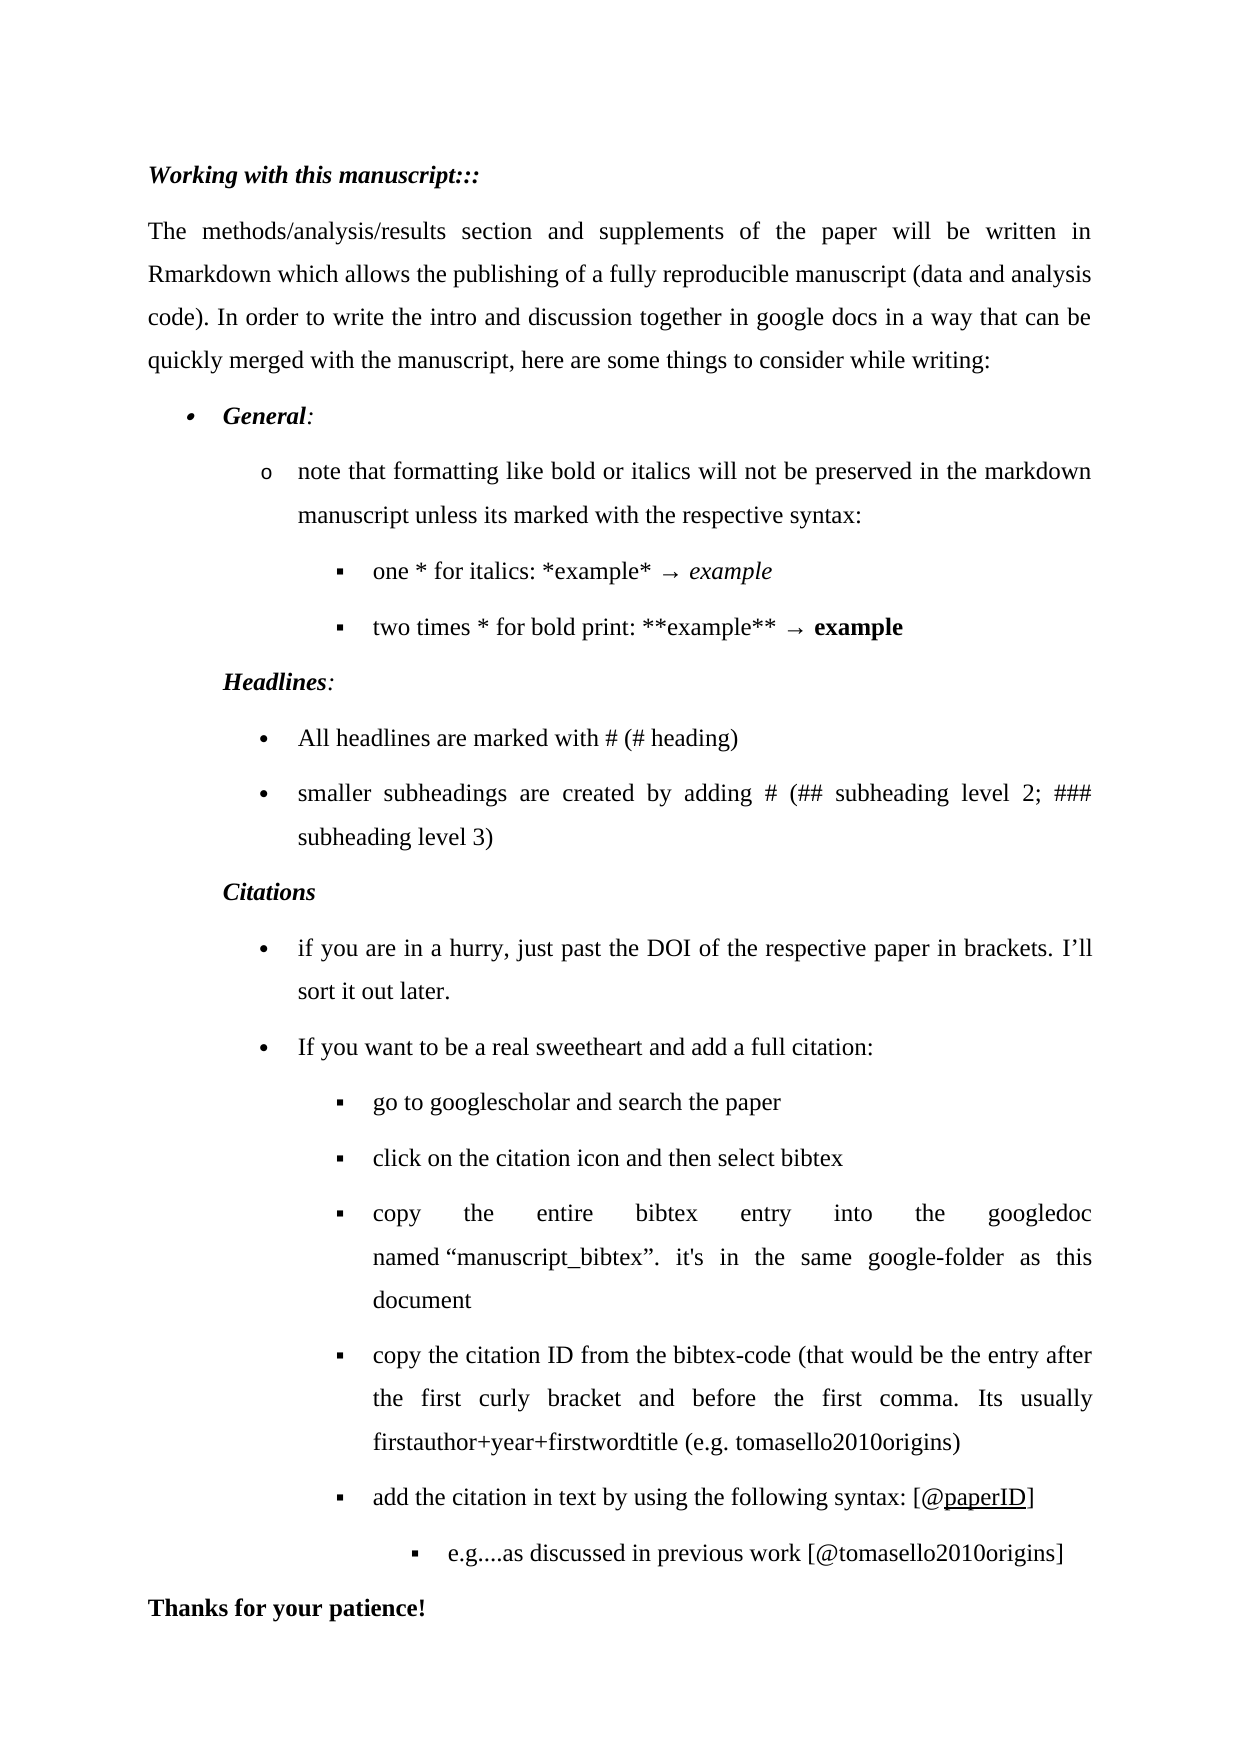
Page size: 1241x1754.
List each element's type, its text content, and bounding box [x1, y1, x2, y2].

list two times * for bold print: **example** → example [335, 612, 1093, 640]
list one * for italics: *example* → example [335, 556, 1093, 585]
list e.g....as discussed in previous work [@tomasello2010origins] [410, 1538, 1093, 1567]
text Thanks for your patience! [148, 1593, 1093, 1622]
list go to googlescholar and search the paper [335, 1087, 1093, 1116]
list add the citation in text by using the following syntax: [@paperID] [335, 1482, 1093, 1511]
list copy the entire bibtex entry into the googledoc named “manuscript_bibtex”. it's in the same google-folder as this document [335, 1198, 1093, 1313]
text The methods/analysis/results section and supplements of the paper will be written in Rmarkdown which allows the publishing of a fully reproducible manuscript (data and analysis code). In order to write the intro and discussion together in google docs in a way that can be quickly merged with the manuscript, here are some things to consider while writing: [148, 216, 1093, 374]
text Working with this manuscript::: [148, 160, 1093, 189]
list note that formatting like bold or italics will not be preserved in the markdown manuscript unless its marked with the respective syntax: [260, 456, 1093, 529]
list Headlines: [185, 667, 1093, 696]
list All headlines are marked with # (# heading) [260, 723, 1093, 752]
list Citations [185, 877, 1093, 906]
list If you want to be a real sweetheart and add a full citation: [260, 1032, 1093, 1060]
list General: [185, 401, 1093, 429]
list copy the citation ID from the bibtex-code (that would be the entry after the first curly bracket and before the first comma. Its usually firstauthor+year+firstwordtitle (e.g. tomasello2010origins) [335, 1340, 1093, 1455]
list if you are in a hurry, just past the DOI of the respective paper in brackets. I’ll sort it out later. [260, 933, 1093, 1005]
list click on the citation icon and then select bibtex [335, 1143, 1093, 1172]
list smaller subheadings are created by adding # (## subheading level 2; ### subheading level 3) [260, 778, 1093, 850]
